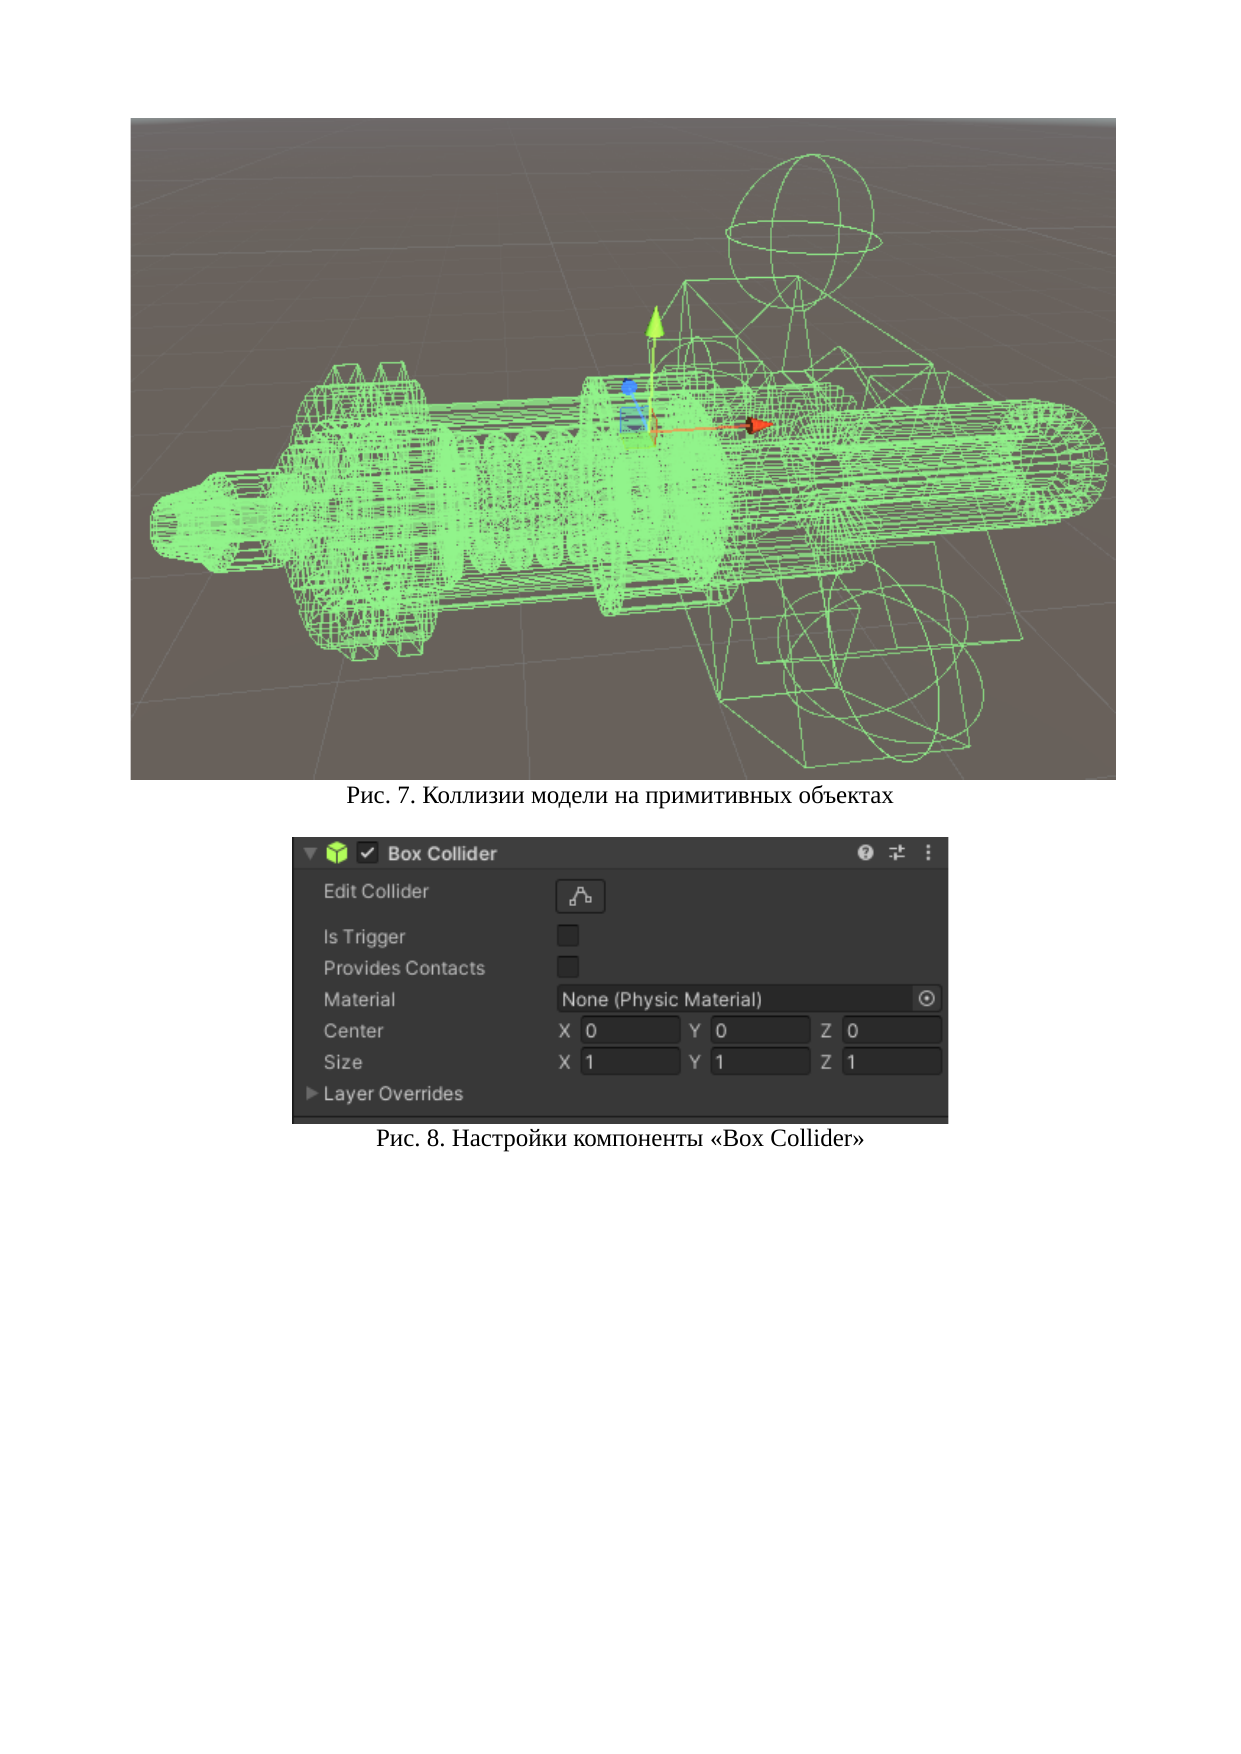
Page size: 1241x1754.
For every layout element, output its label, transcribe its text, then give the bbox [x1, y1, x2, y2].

text Рис. 8. Настройки компоненты «Box Сollider» [118, 1123, 1122, 1152]
picture [130, 118, 1116, 780]
picture [292, 837, 949, 1124]
text Рис. 7. Коллизии модели на примитивных объектах [118, 780, 1122, 808]
